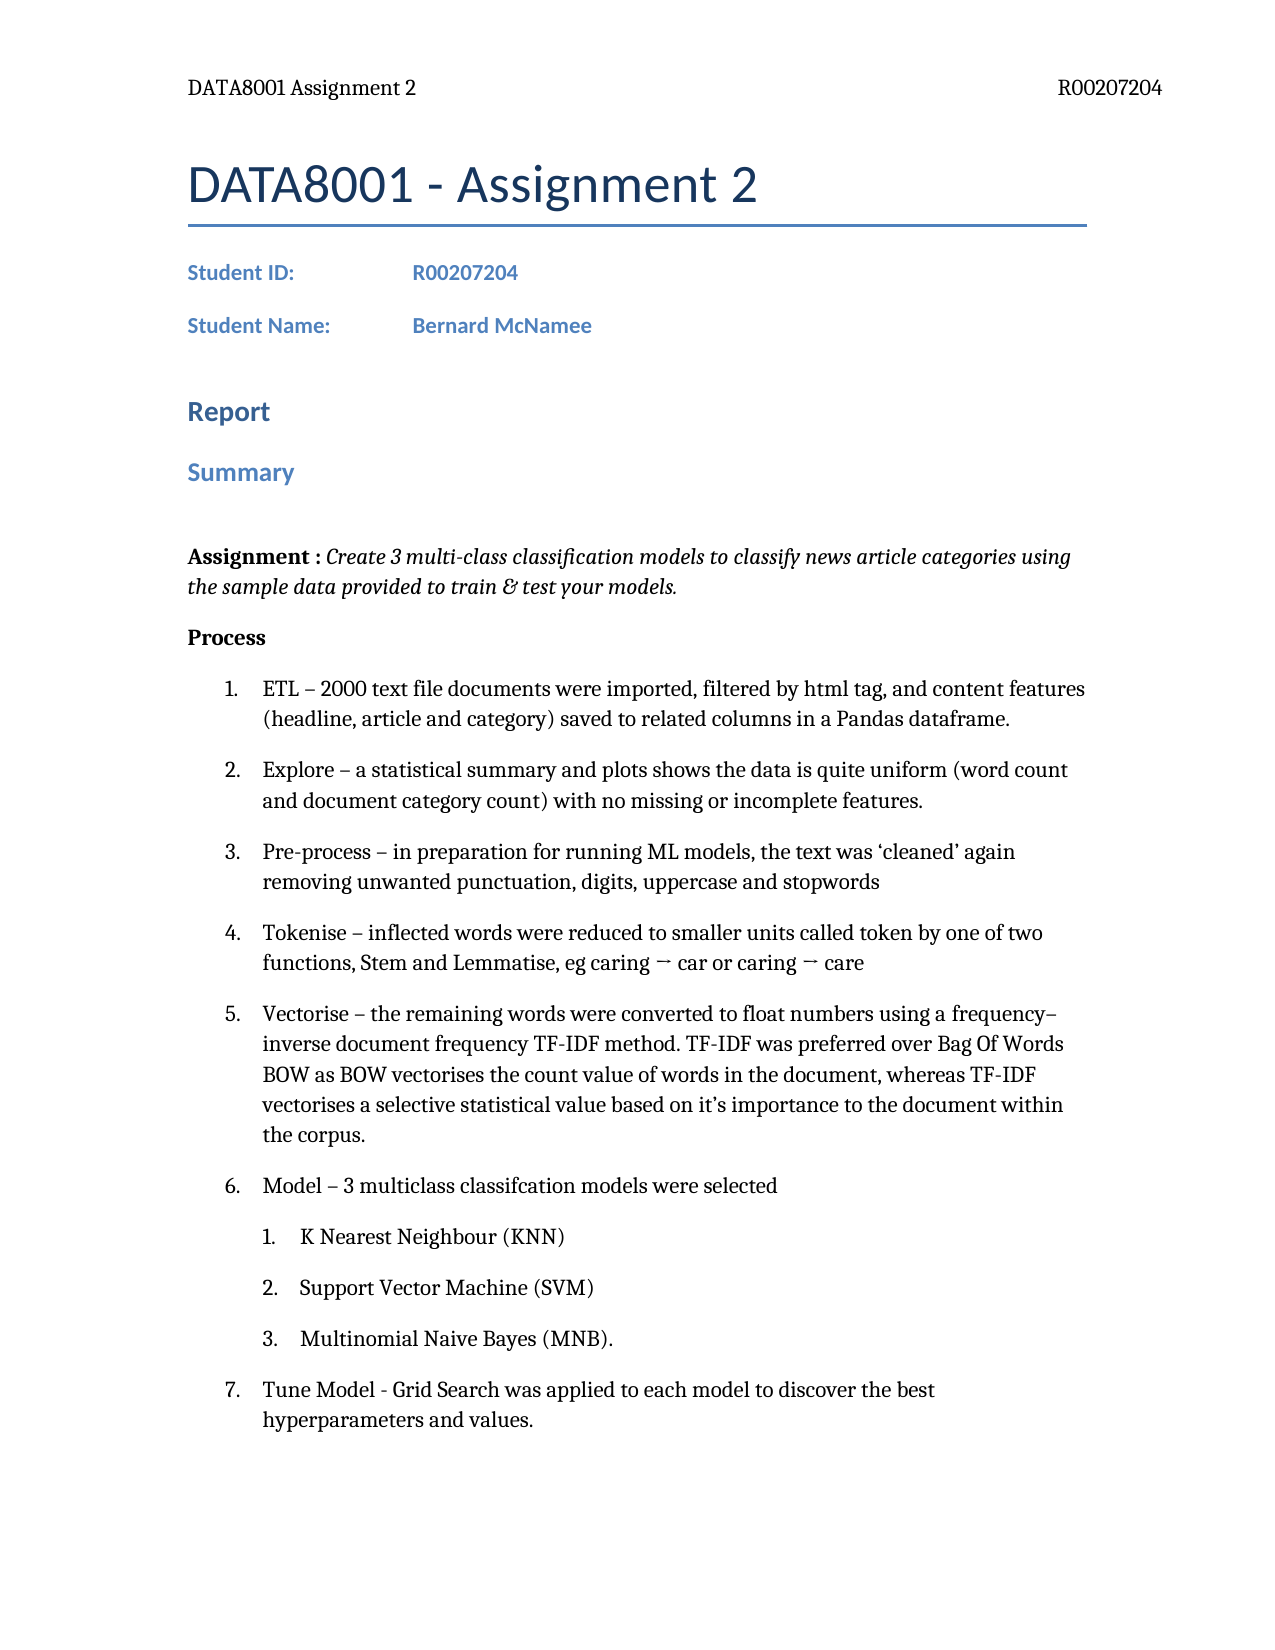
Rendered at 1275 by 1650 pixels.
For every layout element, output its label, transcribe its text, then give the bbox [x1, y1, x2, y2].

list Model – 3 multiclass classifcation models were selected [225, 1173, 1087, 1199]
text Assignment : Create 3 multi-class classification models to classify news article categories using the sample data provided to train & test your models. [187, 544, 1087, 600]
list ETL – 2000 text file documents were imported, filtered by html tag, and content features (headline, article and category) saved to related columns in a Pandas dataframe. [225, 676, 1087, 733]
list Pre-process – in preparation for running ML models, the text was ‘cleaned’ again removing unwanted punctuation, digits, uppercase and stopwords [225, 838, 1087, 895]
list Multinomial Naive Bayes (MNB). [262, 1326, 1087, 1352]
subtitle Student ID: R00207204 [187, 258, 1087, 286]
list Support Vector Machine (SVM) [262, 1275, 1087, 1301]
subtitle Summary [187, 455, 1087, 488]
list Tune Model - Grid Search was applied to each model to discover the best hyperparameters and values. [225, 1377, 1087, 1434]
subtitle Student Name: Bernard McNamee [187, 311, 1087, 339]
list Explore – a statistical summary and plots shows the data is quite uniform (word count and document category count) with no missing or incomplete features. [225, 757, 1087, 814]
subtitle Report [187, 393, 1087, 429]
title DATA8001 - Assignment 2 [187, 150, 1087, 227]
text Process [187, 625, 1087, 651]
list Tokenise – inflected words were reduced to smaller units called token by one of two functions, Stem and Lemmatise, eg caring → car or caring → care [225, 920, 1087, 976]
list Vectorise – the remaining words were converted to float numbers using a frequency–inverse document frequency TF-IDF method. TF-IDF was preferred over Bag Of Words BOW as BOW vectorises the count value of words in the document, whereas TF-IDF vectorises a selective statistical value based on it’s importance to the document within the corpus. [225, 1001, 1087, 1148]
list K Nearest Neighbour (KNN) [262, 1224, 1087, 1250]
